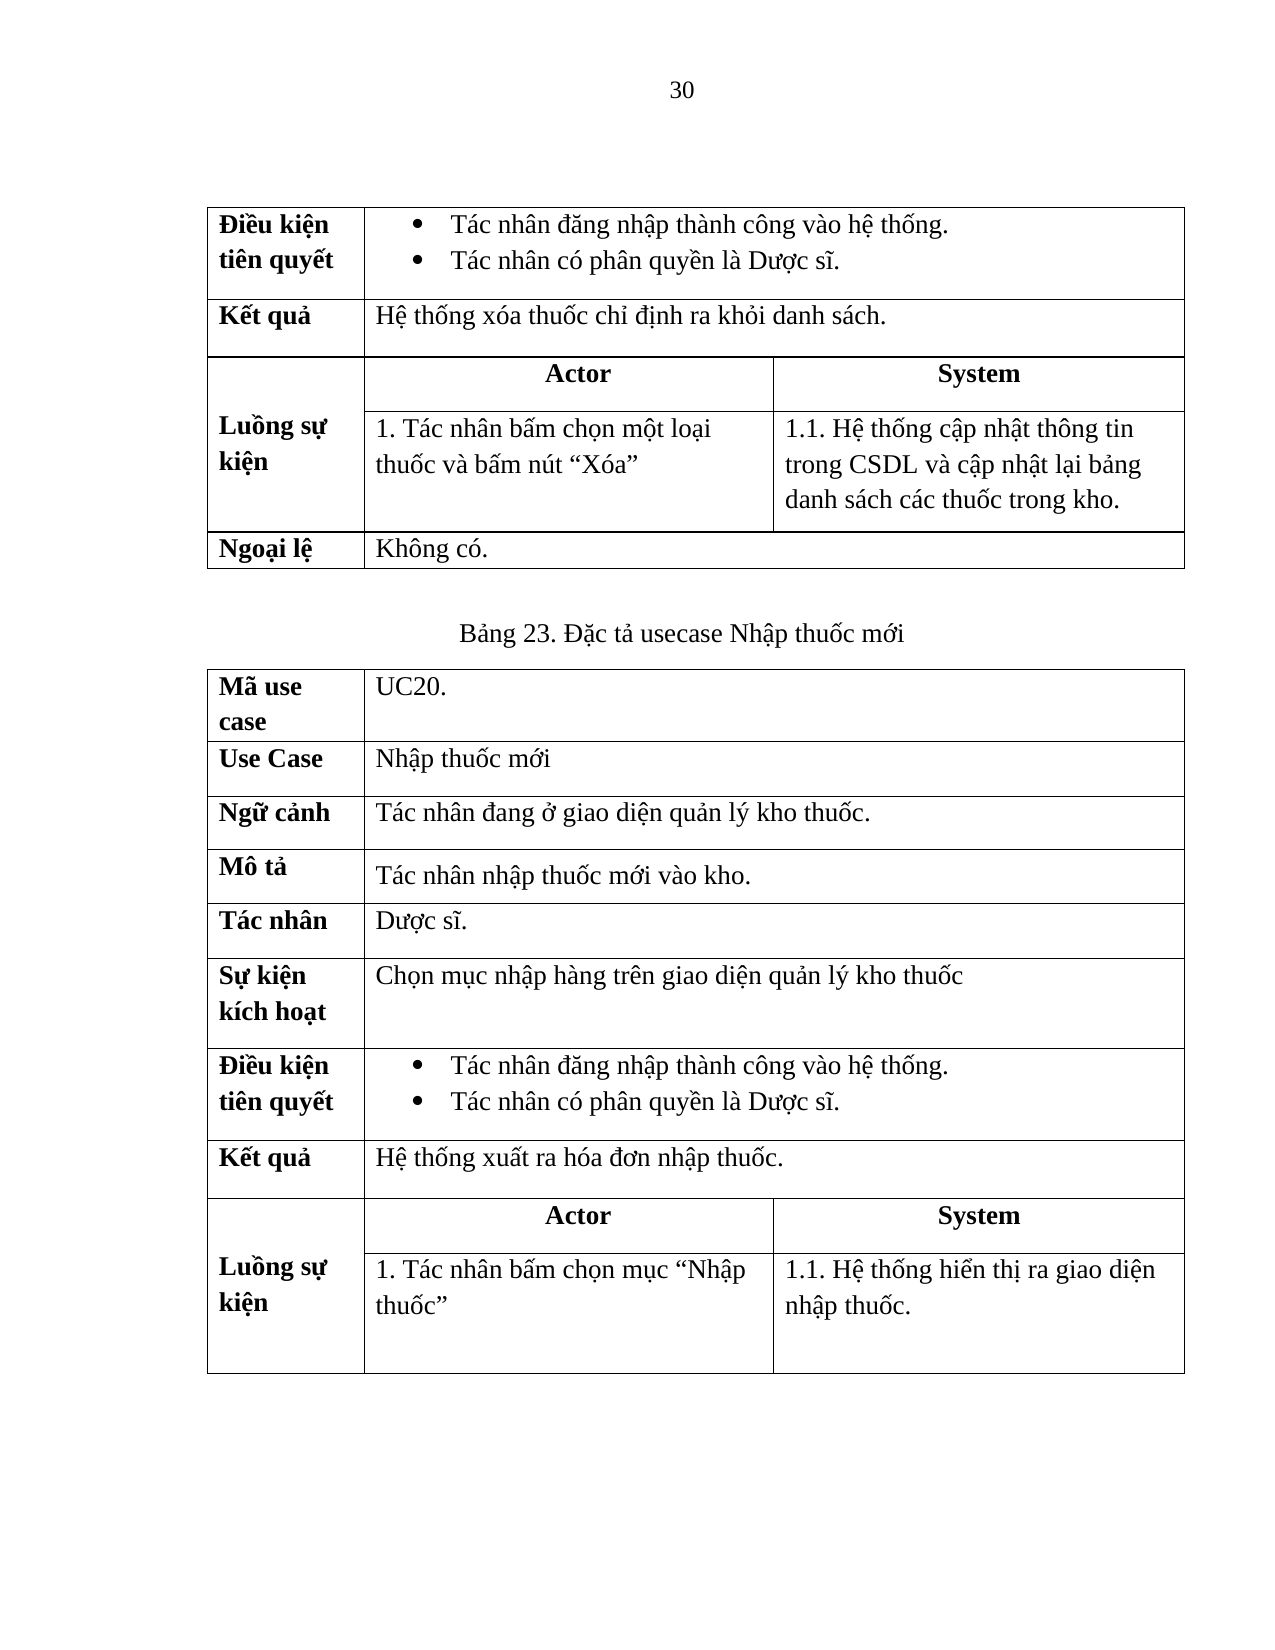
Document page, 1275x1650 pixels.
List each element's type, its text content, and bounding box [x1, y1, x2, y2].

table_cell System [774, 1199, 1184, 1253]
table_cell Luồng sự kiện [208, 1199, 364, 1373]
table_cell System [774, 358, 1184, 411]
table_cell 1. Tác nhân bấm chọn mục “Nhập thuốc” [365, 1254, 773, 1373]
table_cell Hệ thống xuất ra hóa đơn nhập thuốc. [365, 1141, 1184, 1198]
table_cell Tác nhân [208, 904, 364, 958]
table_cell Ngoại lệ [208, 533, 364, 568]
table_cell Điều kiện tiên quyết [208, 208, 364, 298]
table_cell 1.1. Hệ thống cập nhật thông tin trong CSDL và cập nhật lại bảng danh sách các thuốc trong kho. [774, 412, 1184, 531]
table_cell Actor [365, 1199, 773, 1253]
table_cell Tác nhân đang ở giao diện quản lý kho thuốc. [365, 797, 1184, 849]
table_cell 1.1. Hệ thống hiển thị ra giao diện nhập thuốc. [774, 1254, 1184, 1373]
table_cell Kết quả [208, 1141, 364, 1198]
table_cell Sự kiện kích hoạt [208, 959, 364, 1048]
table_cell Nhập thuốc mới [365, 742, 1184, 796]
table_cell Tác nhân đăng nhập thành công vào hệ thống. Tác nhân có phân quyền là Dược sĩ. [365, 1049, 1184, 1140]
table_cell Kết quả [208, 300, 364, 356]
table_cell Không có. [365, 533, 1184, 568]
table_cell 1. Tác nhân bấm chọn một loại thuốc và bấm nút “Xóa” [365, 412, 773, 531]
table_cell Ngữ cảnh [208, 797, 364, 849]
table_header UC20. [365, 670, 1184, 741]
table_cell Chọn mục nhập hàng trên giao diện quản lý kho thuốc [365, 959, 1184, 1048]
table_cell Actor [365, 358, 773, 411]
table_cell Use Case [208, 742, 364, 796]
table_cell Mô tả [208, 850, 364, 903]
table_cell Tác nhân nhập thuốc mới vào kho. [365, 850, 1184, 903]
table_cell Hệ thống xóa thuốc chỉ định ra khỏi danh sách. [365, 300, 1184, 356]
table_cell Tác nhân đăng nhập thành công vào hệ thống. Tác nhân có phân quyền là Dược sĩ. [365, 208, 1184, 298]
table_cell Luồng sự kiện [208, 358, 364, 531]
table_cell Điều kiện tiên quyết [208, 1049, 364, 1140]
text Bảng 23. Đặc tả usecase Nhập thuốc mới [207, 617, 1157, 648]
table_cell Dược sĩ. [365, 904, 1184, 958]
table_header Mã use case [208, 670, 364, 741]
